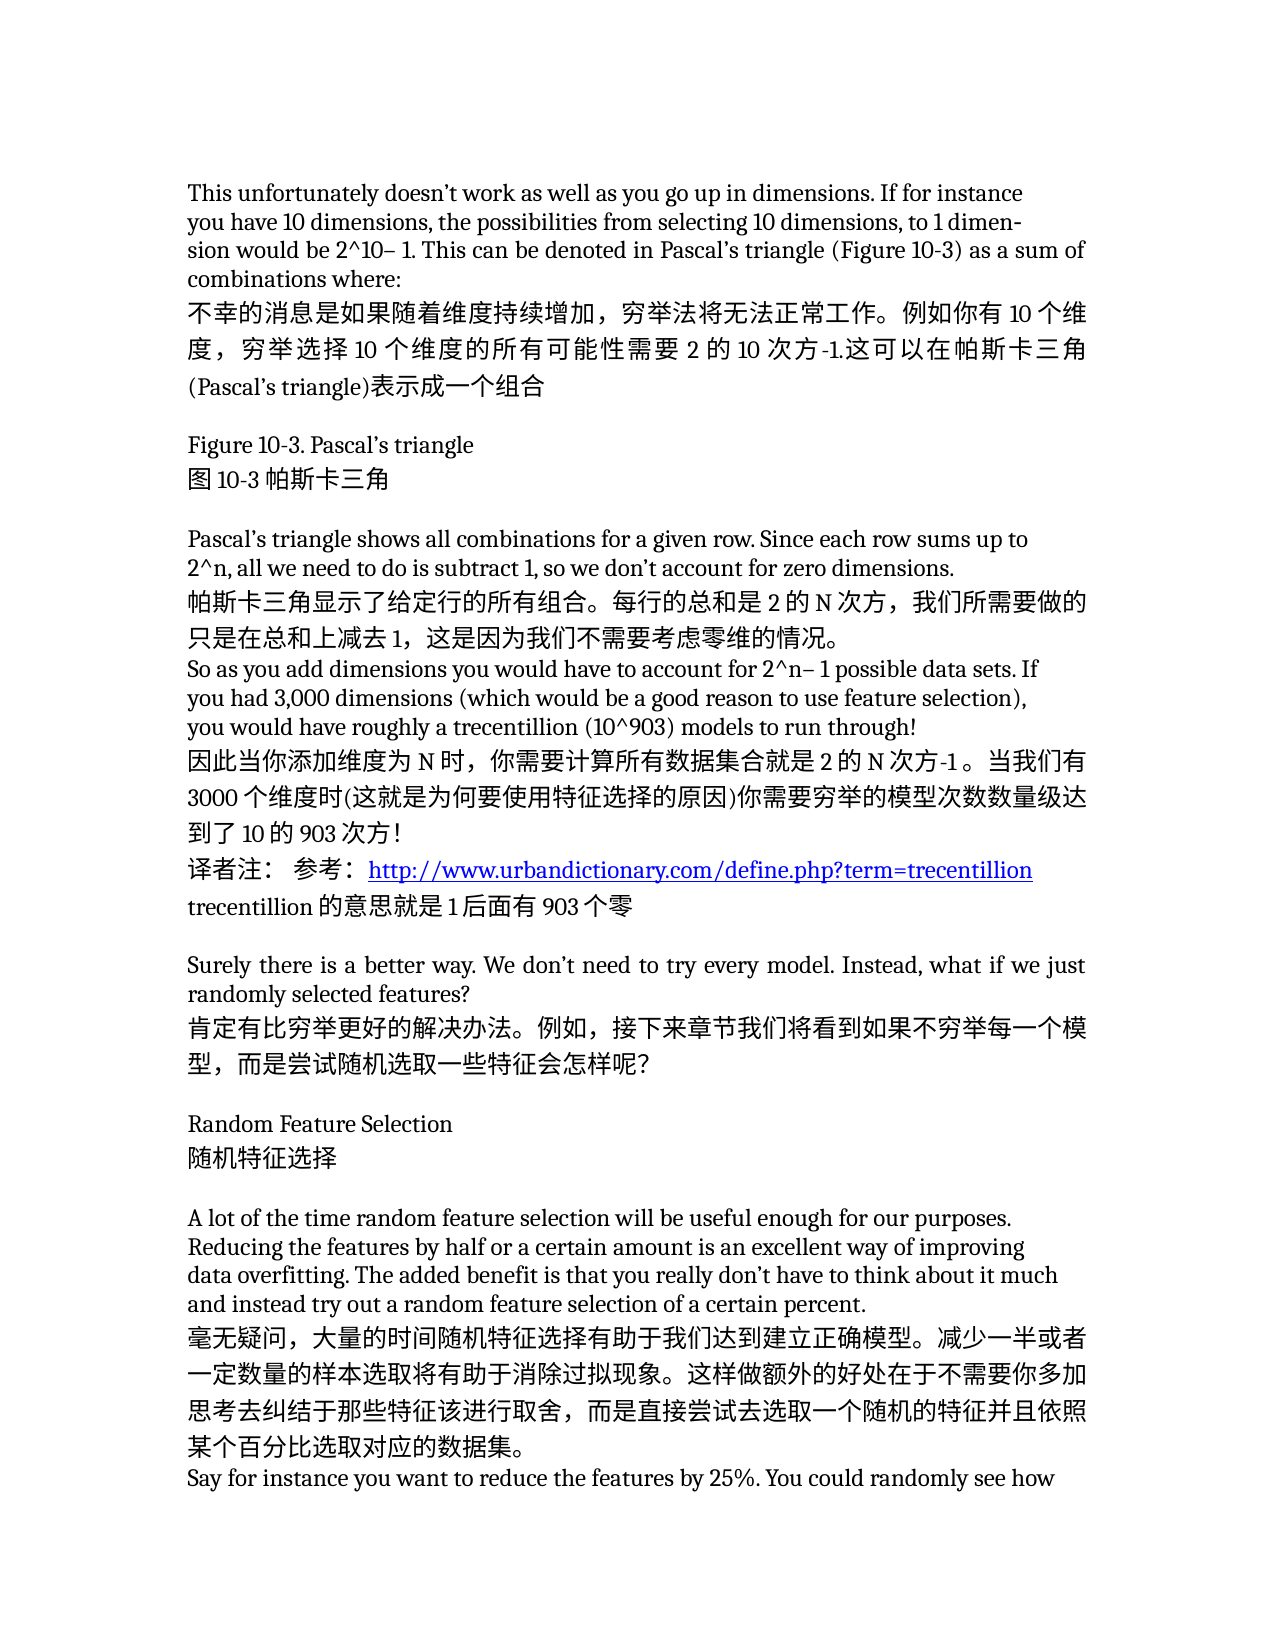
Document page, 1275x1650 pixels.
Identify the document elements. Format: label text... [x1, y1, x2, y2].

text 因此当你添加维度为N时，你需要计算所有数据集合就是2的N次方-1 。当我们有3000个维度时(这就是为何要使用特征选择的原因)你需要穷举的模型次数数量级达到了10的903次方！ [187, 741, 1087, 850]
text 图10-3 帕斯卡三角 [187, 460, 1087, 496]
text 译者注： 参考：http://www.urbandictionary.com/define.php?term=trecentillion [187, 850, 1087, 886]
text sion would be 2^10– 1. This can be denoted in Pascal’s triangle (Figure 10-3) as a sum of combinations where: [187, 236, 1087, 294]
text Reducing the features by half or a certain amount is an excellent way of improving [187, 1232, 1087, 1261]
text 毫无疑问，大量的时间随机特征选择有助于我们达到建立正确模型。减少一半或者一定数量的样本选取将有助于消除过拟现象。这样做额外的好处在于不需要你多加思考去纠结于那些特征该进行取舍，而是直接尝试去选取一个随机的特征并且依照某个百分比选取对应的数据集。 [187, 1319, 1087, 1464]
text 随机特征选择 [187, 1139, 1087, 1175]
text 不幸的消息是如果随着维度持续增加，穷举法将无法正常工作。例如你有10个维度，穷举选择10个维度的所有可能性需要2的10次方-1.这可以在帕斯卡三角(Pascal’s triangle)表示成一个组合 [187, 294, 1087, 402]
text data overfitting. The added benefit is that you really don’t have to think about it much [187, 1261, 1087, 1290]
text 帕斯卡三角显示了给定行的所有组合。每行的总和是2的N次方，我们所需要做的只是在总和上减去1，这是因为我们不需要考虑零维的情况。 [187, 582, 1087, 655]
text trecentillion的意思就是1后面有903个零 [187, 886, 1087, 922]
text So as you add dimensions you would have to account for 2^n– 1 possible data sets. If [187, 655, 1087, 684]
text A lot of the time random feature selection will be useful enough for our purposes. [187, 1204, 1087, 1232]
text 2^n, all we need to do is subtract 1, so we don’t account for zero dimensions. [187, 554, 1087, 582]
text Random Feature Selection [187, 1110, 1087, 1139]
text you have 10 dimensions, the possibilities from selecting 10 dimensions, to 1 dimen‐ [187, 207, 1087, 236]
text and instead try out a random feature selection of a certain percent. [187, 1290, 1087, 1319]
text Pascal’s triangle shows all combinations for a given row. Since each row sums up to [187, 525, 1087, 554]
text This unfortunately doesn’t work as well as you go up in dimensions. If for instance [187, 179, 1087, 207]
text you would have roughly a trecentillion (10^903) models to run through! [187, 712, 1087, 741]
text you had 3,000 dimensions (which would be a good reason to use feature selection), [187, 684, 1087, 712]
text Figure 10-3. Pascal’s triangle [187, 431, 1087, 460]
text Say for instance you want to reduce the features by 25%. You could randomly see how [187, 1464, 1087, 1492]
text Surely there is a better way. We don’t need to try every model. Instead, what if we just randomly selected features? [187, 951, 1087, 1009]
text 肯定有比穷举更好的解决办法。例如，接下来章节我们将看到如果不穷举每一个模型，而是尝试随机选取一些特征会怎样呢？ [187, 1009, 1087, 1081]
